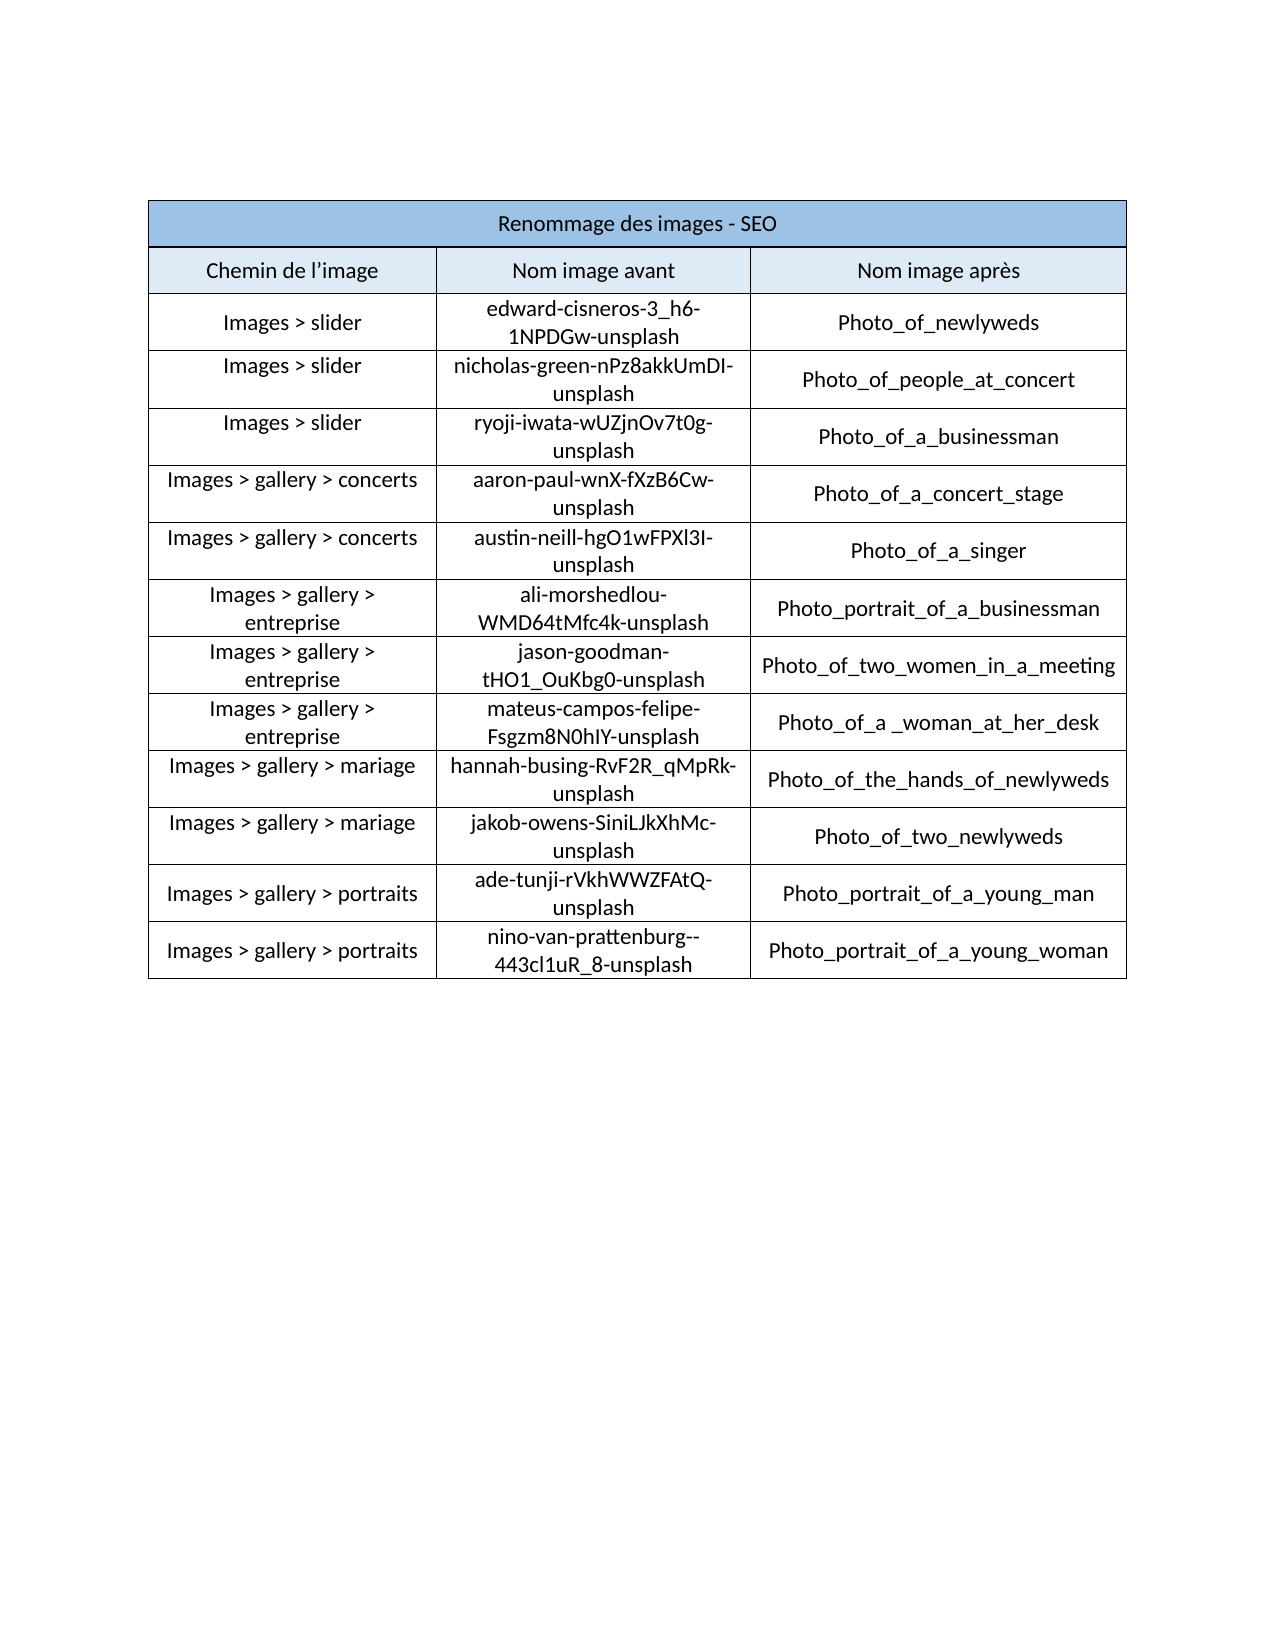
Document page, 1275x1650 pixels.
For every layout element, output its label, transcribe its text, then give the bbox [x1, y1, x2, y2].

table_cell Nom image avant [437, 248, 750, 293]
table_cell Images > gallery > entreprise [149, 694, 436, 750]
table_cell Images > slider [149, 294, 436, 350]
table_cell Images > gallery > mariage [149, 751, 436, 807]
table_header Renommage des images - SEO [149, 201, 1126, 246]
table_cell ali-morshedlou-WMD64tMfc4k-unsplash [437, 580, 750, 636]
table_cell Images > gallery > entreprise [149, 637, 436, 693]
table_cell ade-tunji-rVkhWWZFAtQ-unsplash [437, 865, 750, 921]
table_cell Photo_of_newlyweds [751, 294, 1126, 350]
table_cell Chemin de l’image [149, 248, 436, 293]
table_cell Photo_portrait_of_a_businessman [751, 580, 1126, 636]
table_cell Photo_of_people_at_concert [751, 351, 1126, 407]
table_cell hannah-busing-RvF2R_qMpRk-unsplash [437, 751, 750, 807]
table_cell Photo_of_a_businessman [751, 409, 1126, 464]
table_cell jakob-owens-SiniLJkXhMc-unsplash [437, 808, 750, 864]
table_cell Photo_of_two_women_in_a_meeting [751, 637, 1126, 693]
table_cell Photo_portrait_of_a_young_man [751, 865, 1126, 921]
table_cell Images > slider [149, 351, 436, 407]
table_cell nicholas-green-nPz8akkUmDI-unsplash [437, 351, 750, 407]
table_cell nino-van-prattenburg--443cl1uR_8-unsplash [437, 922, 750, 978]
table_cell aaron-paul-wnX-fXzB6Cw-unsplash [437, 466, 750, 522]
table_cell Images > gallery > mariage [149, 808, 436, 864]
table_cell Images > gallery > concerts [149, 466, 436, 522]
table_cell Photo_of_a_singer [751, 523, 1126, 579]
table_cell Photo_of_a_concert_stage [751, 466, 1126, 522]
table_cell edward-cisneros-3_h6-1NPDGw-unsplash [437, 294, 750, 350]
table_cell Images > gallery > portraits [149, 922, 436, 978]
table_cell Images > gallery > portraits [149, 865, 436, 921]
table_cell Photo_of_a _woman_at_her_desk [751, 694, 1126, 750]
table_cell Images > gallery > concerts [149, 523, 436, 579]
table_cell jason-goodman-tHO1_OuKbg0-unsplash [437, 637, 750, 693]
table_cell ryoji-iwata-wUZjnOv7t0g-unsplash [437, 409, 750, 464]
table_cell Images > gallery > entreprise [149, 580, 436, 636]
table_cell Images > slider [149, 409, 436, 464]
table_cell Photo_portrait_of_a_young_woman [751, 922, 1126, 978]
table_cell austin-neill-hgO1wFPXl3I-unsplash [437, 523, 750, 579]
table_cell Photo_of_the_hands_of_newlyweds [751, 751, 1126, 807]
table_cell Nom image après [751, 248, 1126, 293]
table_cell Photo_of_two_newlyweds [751, 808, 1126, 864]
table_cell mateus-campos-felipe-Fsgzm8N0hIY-unsplash [437, 694, 750, 750]
